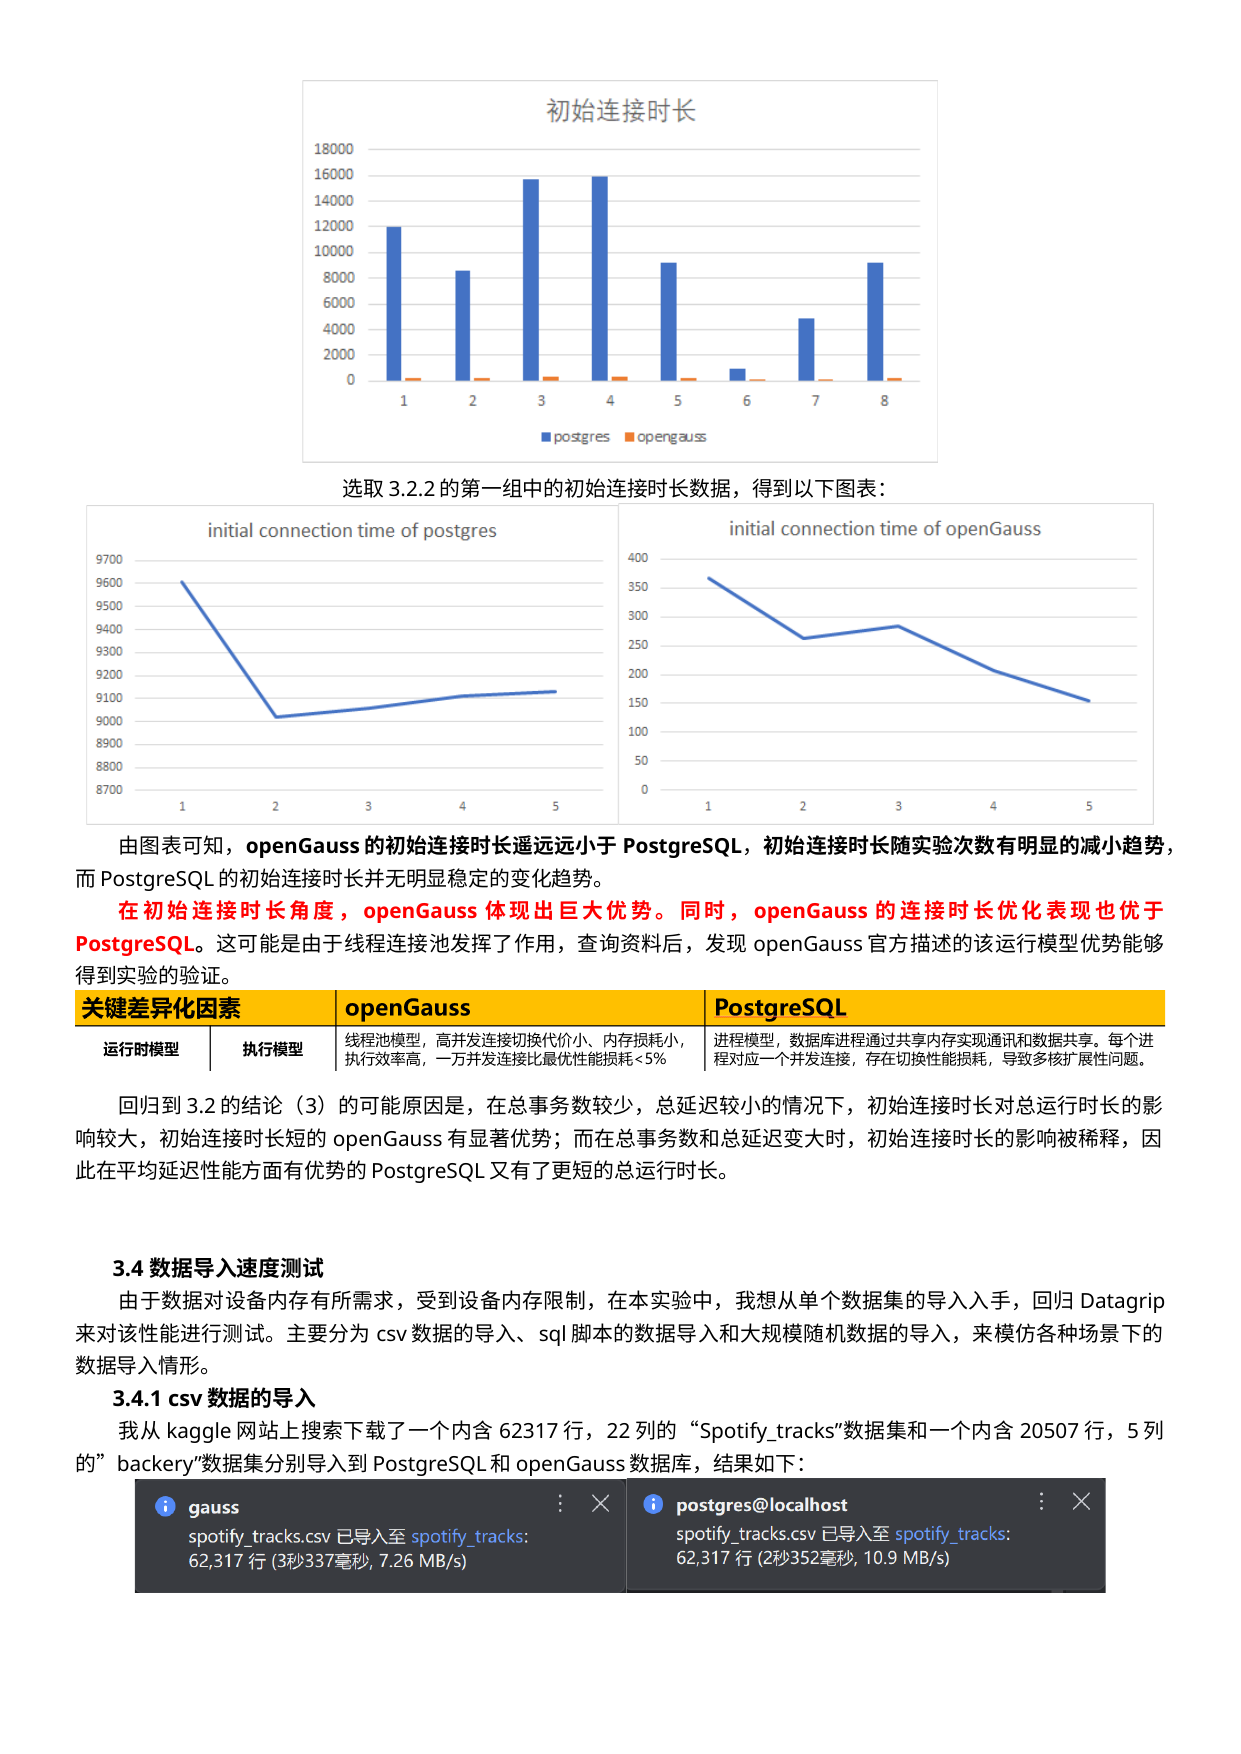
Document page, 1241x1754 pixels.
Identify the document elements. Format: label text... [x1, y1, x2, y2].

text 3.4.1 csv数据的导入 [75, 1381, 1165, 1413]
text 回归到3.2的结论（3）的可能原因是，在总事务数较少，总延迟较小的情况下，初始连接时长对总运行时长的影响较大，初始连接时长短的openGauss有显著优势；而在总事务数和总延迟变大时，初始连接时长的影响被稀释，因此在平均延迟性能方面有优势的PostgreSQL又有了更短的总运行时长。 [75, 1088, 1165, 1186]
picture [86, 503, 1154, 825]
text 选取3.2.2的第一组中的初始连接时长数据，得到以下图表： [75, 471, 1165, 503]
picture [302, 80, 938, 463]
picture [75, 990, 1166, 1071]
text 由于数据对设备内存有所需求，受到设备内存限制，在本实验中，我想从单个数据集的导入入手，回归Datagrip来对该性能进行测试。主要分为csv数据的导入、sql脚本的数据导入和大规模随机数据的导入，来模仿各种场景下的数据导入情形。 [75, 1283, 1165, 1381]
text 由图表可知，openGauss的初始连接时长遥远远小于PostgreSQL，初始连接时长随实验次数有明显的减小趋势，而PostgreSQL的初始连接时长并无明显稳定的变化趋势。 [75, 828, 1165, 893]
picture [134, 1478, 1106, 1593]
text 在初始连接时长角度，openGauss体现出巨大优势。同时，openGauss的连接时长优化表现也优于PostgreSQL。这可能是由于线程连接池发挥了作用，查询资料后，发现openGauss官方描述的该运行模型优势能够得到实验的验证。 [75, 893, 1165, 990]
text 我从kaggle网站上搜索下载了一个内含62317行，22列的“Spotify_tracks”数据集和一个内含20507行，5列的”backery”数据集分别导入到PostgreSQL和openGauss数据库，结果如下： [75, 1413, 1165, 1478]
text 3.4 数据导入速度测试 [75, 1251, 1165, 1283]
